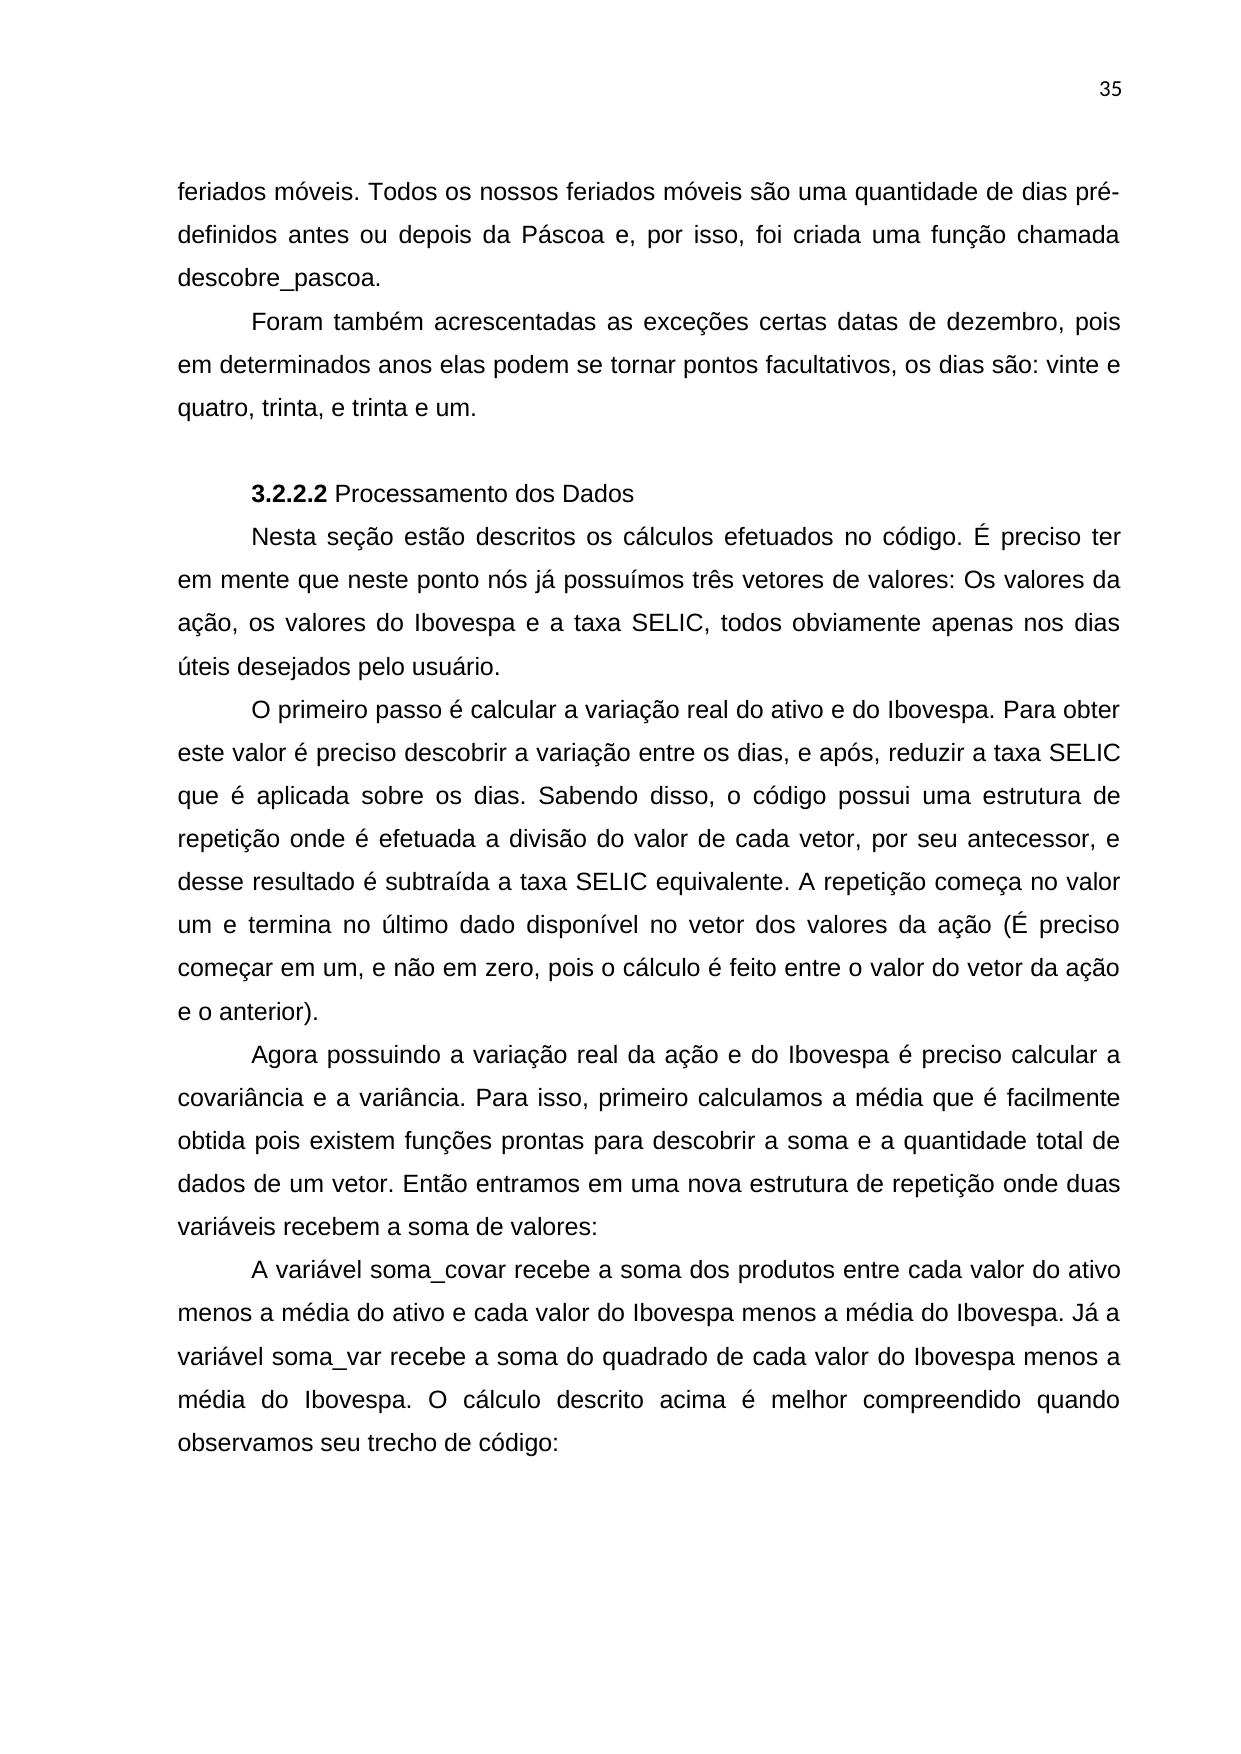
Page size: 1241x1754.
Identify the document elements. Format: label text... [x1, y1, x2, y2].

text Nesta seção estão descritos os cálculos efetuados no código. É preciso ter em mente que neste ponto nós já possuímos três vetores de valores: Os valores da ação, os valores do Ibovespa e a taxa SELIC, todos obviamente apenas nos dias úteis desejados pelo usuário. [177, 522, 1122, 680]
text A variável soma_covar recebe a soma dos produtos entre cada valor do ativo menos a média do ativo e cada valor do Ibovespa menos a média do Ibovespa. Já a variável soma_var recebe a soma do quadrado de cada valor do Ibovespa menos a média do Ibovespa. O cálculo descrito acima é melhor compreendido quando observamos seu trecho de código: [177, 1255, 1122, 1457]
text 3.2.2.2 Processamento dos Dados [177, 479, 1122, 508]
text Foram também acrescentadas as exceções certas datas de dezembro, pois em determinados anos elas podem se tornar pontos facultativos, os dias são: vinte e quatro, trinta, e trinta e um. [177, 307, 1122, 422]
text O primeiro passo é calcular a variação real do ativo e do Ibovespa. Para obter este valor é preciso descobrir a variação entre os dias, e após, reduzir a taxa SELIC que é aplicada sobre os dias. Sabendo disso, o código possui uma estrutura de repetição onde é efetuada a divisão do valor de cada vetor, por seu antecessor, e desse resultado é subtraída a taxa SELIC equivalente. A repetição começa no valor um e termina no último dado disponível no vetor dos valores da ação (É preciso começar em um, e não em zero, pois o cálculo é feito entre o valor do vetor da ação e o anterior). [177, 695, 1122, 1025]
text Agora possuindo a variação real da ação e do Ibovespa é preciso calcular a covariância e a variância. Para isso, primeiro calculamos a média que é facilmente obtida pois existem funções prontas para descobrir a soma e a quantidade total de dados de um vetor. Então entramos em uma nova estrutura de repetição onde duas variáveis recebem a soma de valores: [177, 1040, 1122, 1241]
